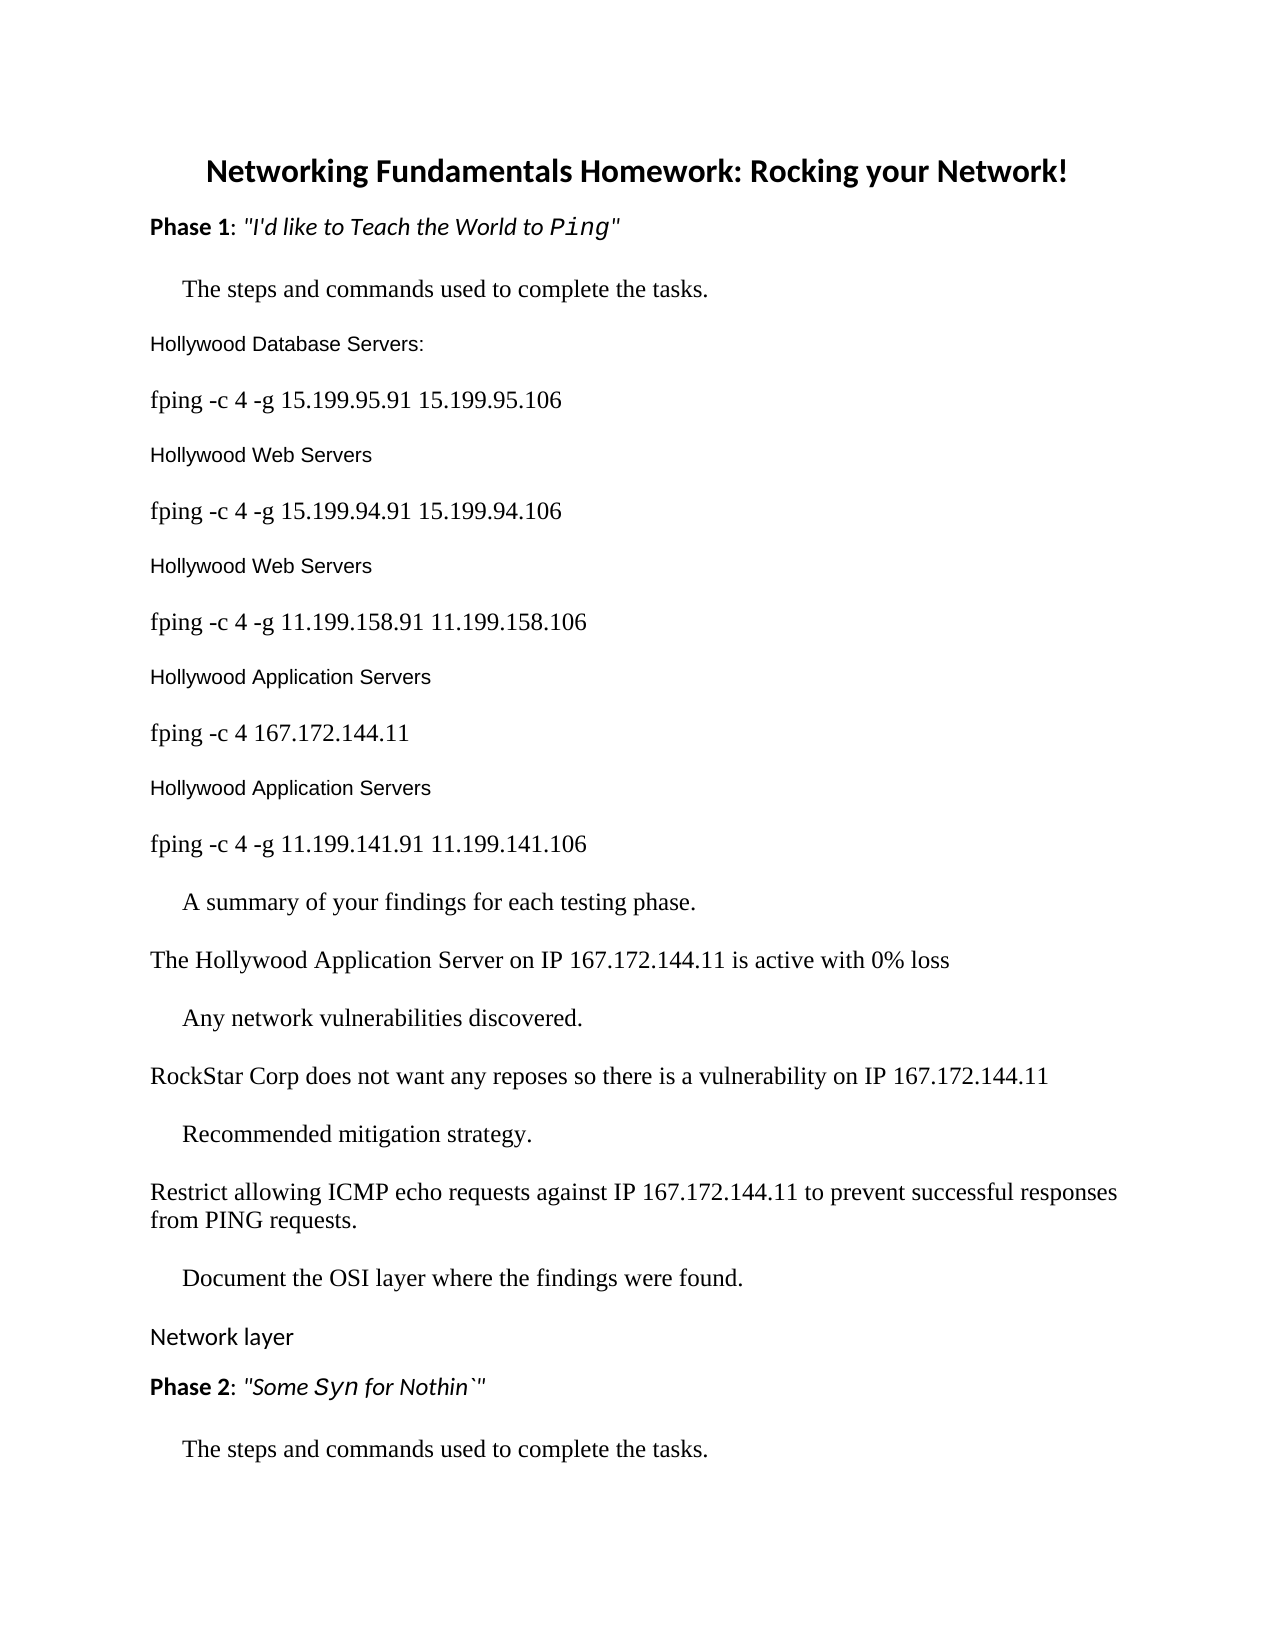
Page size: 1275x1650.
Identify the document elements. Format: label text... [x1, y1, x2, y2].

text  A summary of your findings for each testing phase. [150, 887, 1125, 916]
text  The steps and commands used to complete the tasks. [150, 1434, 1125, 1463]
text Hollywood Database Servers: [150, 332, 1125, 356]
text Restrict allowing ICMP echo requests against IP 167.172.144.11 to prevent successful responses from PING requests. [150, 1177, 1125, 1234]
text Hollywood Web Servers [150, 554, 1125, 578]
text Networking Fundamentals Homework: Rocking your Network! [150, 150, 1125, 191]
text fping -c 4 -g 11.199.141.91 11.199.141.106 [150, 829, 1125, 858]
text RockStar Corp does not want any reposes so there is a vulnerability on IP 167.172.144.11 [150, 1061, 1125, 1090]
text fping -c 4 167.172.144.11 [150, 718, 1125, 747]
text fping -c 4 -g 15.199.94.91 15.199.94.106 [150, 496, 1125, 525]
text Hollywood Application Servers [150, 776, 1125, 800]
text Hollywood Application Servers [150, 665, 1125, 689]
text Network layer [150, 1321, 1125, 1352]
text  Document the OSI layer where the findings were found. [150, 1263, 1125, 1292]
text fping -c 4 -g 11.199.158.91 11.199.158.106 [150, 607, 1125, 636]
text  The steps and commands used to complete the tasks. [150, 274, 1125, 303]
text  Recommended mitigation strategy. [150, 1119, 1125, 1148]
text Phase 2: "Some Syn for Nothin`" [150, 1371, 1125, 1403]
text fping -c 4 -g 15.199.95.91 15.199.95.106 [150, 385, 1125, 414]
text The Hollywood Application Server on IP 167.172.144.11 is active with 0% loss [150, 945, 1125, 974]
text Phase 1: "I'd like to Teach the World to Ping" [150, 211, 1125, 242]
text  Any network vulnerabilities discovered. [150, 1003, 1125, 1032]
text Hollywood Web Servers [150, 443, 1125, 467]
